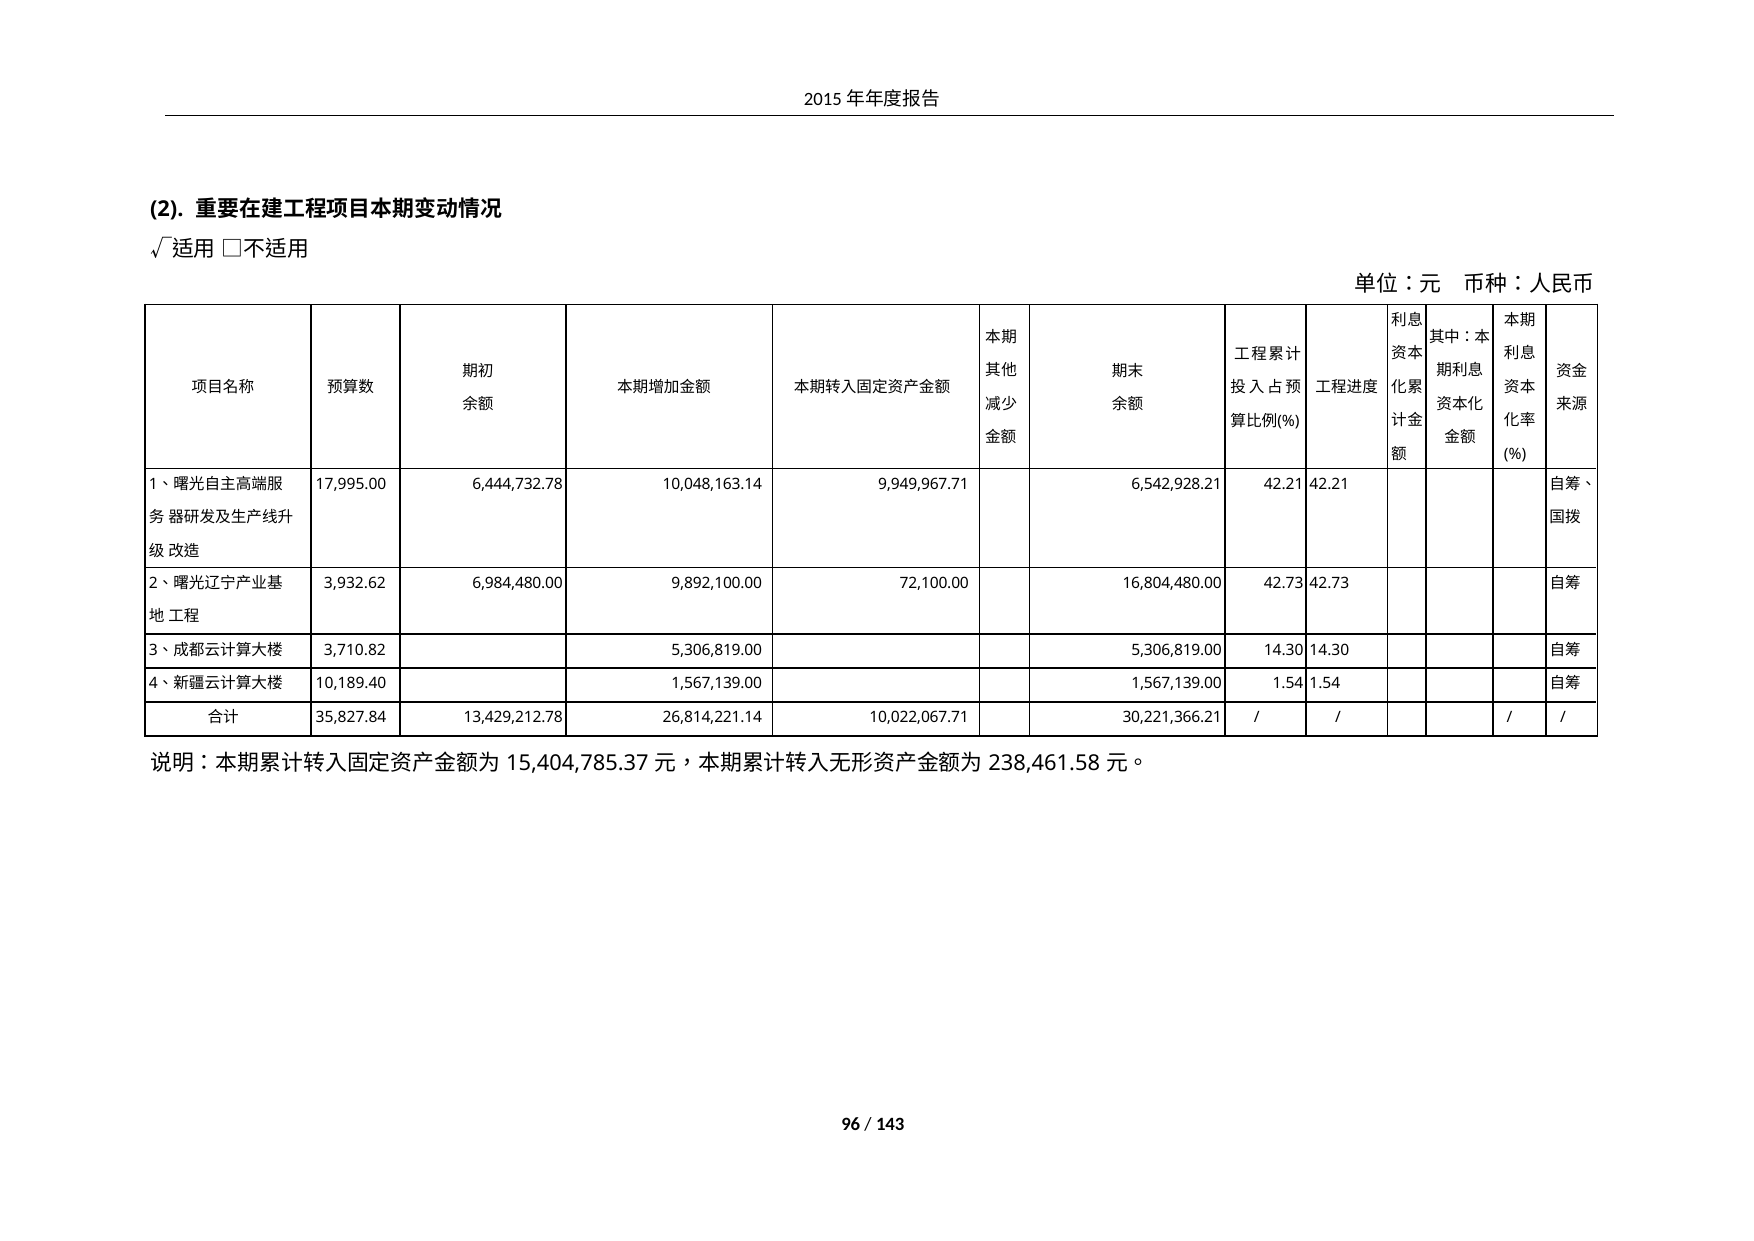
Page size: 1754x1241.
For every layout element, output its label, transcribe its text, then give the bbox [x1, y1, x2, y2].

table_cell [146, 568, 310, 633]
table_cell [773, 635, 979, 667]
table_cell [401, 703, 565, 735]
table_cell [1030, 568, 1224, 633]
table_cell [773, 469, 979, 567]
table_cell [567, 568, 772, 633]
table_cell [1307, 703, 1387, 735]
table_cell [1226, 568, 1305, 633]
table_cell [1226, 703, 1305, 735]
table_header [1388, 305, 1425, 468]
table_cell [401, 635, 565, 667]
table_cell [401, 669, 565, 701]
text 说明：本期累计转入固定资产金额为 15,404,785.37 元，本期累计转入无形资产金额为 238,461.58 元。 [150, 746, 1612, 776]
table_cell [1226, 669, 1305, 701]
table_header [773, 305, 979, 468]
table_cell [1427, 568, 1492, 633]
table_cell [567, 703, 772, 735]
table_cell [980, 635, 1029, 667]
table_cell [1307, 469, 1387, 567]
subtitle (2). 重要在建工程项目本期变动情况 [150, 193, 521, 223]
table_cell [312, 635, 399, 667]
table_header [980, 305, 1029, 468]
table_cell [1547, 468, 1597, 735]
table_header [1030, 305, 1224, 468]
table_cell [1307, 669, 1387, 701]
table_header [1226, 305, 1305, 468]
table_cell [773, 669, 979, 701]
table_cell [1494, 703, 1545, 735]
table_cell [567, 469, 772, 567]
text 单位：元 币种：人民币 [1354, 268, 1612, 298]
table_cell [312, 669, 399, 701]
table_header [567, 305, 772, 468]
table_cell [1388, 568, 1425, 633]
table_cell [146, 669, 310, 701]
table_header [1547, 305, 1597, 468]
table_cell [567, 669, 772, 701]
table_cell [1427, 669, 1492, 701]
text 96 / 143 [802, 1112, 944, 1135]
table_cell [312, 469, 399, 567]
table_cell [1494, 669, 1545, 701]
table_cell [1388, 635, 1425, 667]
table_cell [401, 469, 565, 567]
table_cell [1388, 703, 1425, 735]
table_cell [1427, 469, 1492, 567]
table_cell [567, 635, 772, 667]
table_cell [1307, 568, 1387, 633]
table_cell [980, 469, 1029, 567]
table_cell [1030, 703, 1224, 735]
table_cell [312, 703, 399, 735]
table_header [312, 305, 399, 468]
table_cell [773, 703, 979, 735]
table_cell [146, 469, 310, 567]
text 2015 年年度报告 [802, 85, 942, 111]
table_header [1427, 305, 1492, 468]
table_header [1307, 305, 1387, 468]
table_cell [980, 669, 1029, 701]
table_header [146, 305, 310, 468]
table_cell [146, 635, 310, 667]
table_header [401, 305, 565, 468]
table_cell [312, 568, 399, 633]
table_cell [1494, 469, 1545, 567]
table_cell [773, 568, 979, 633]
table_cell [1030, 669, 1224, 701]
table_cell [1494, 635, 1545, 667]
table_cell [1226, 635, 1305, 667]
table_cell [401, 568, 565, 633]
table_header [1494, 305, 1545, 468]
text √适用 □不适用 [150, 233, 521, 263]
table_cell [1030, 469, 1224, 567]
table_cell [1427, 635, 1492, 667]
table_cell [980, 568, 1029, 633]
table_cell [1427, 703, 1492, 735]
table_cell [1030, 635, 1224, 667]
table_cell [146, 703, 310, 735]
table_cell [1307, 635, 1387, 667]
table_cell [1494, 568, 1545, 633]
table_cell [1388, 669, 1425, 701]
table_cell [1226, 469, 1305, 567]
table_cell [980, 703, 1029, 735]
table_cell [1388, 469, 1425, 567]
